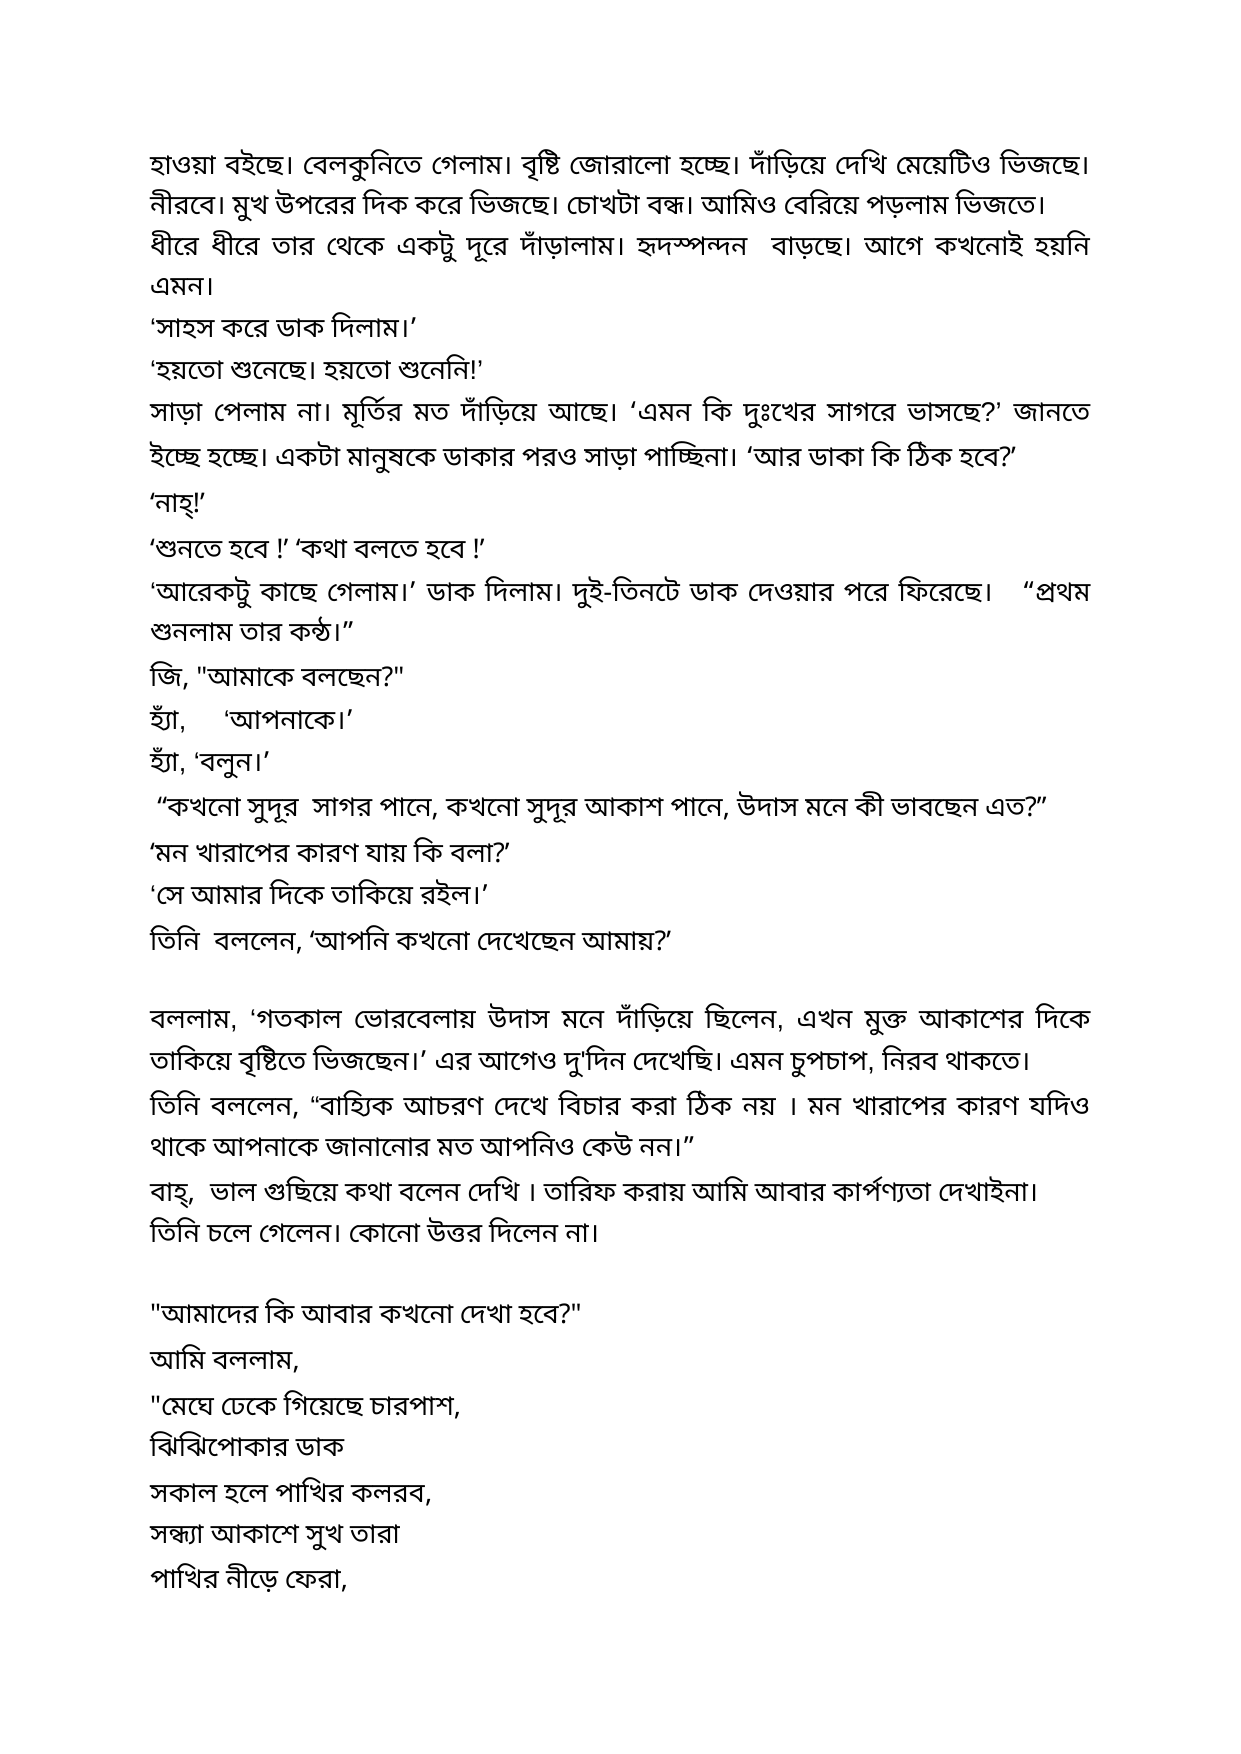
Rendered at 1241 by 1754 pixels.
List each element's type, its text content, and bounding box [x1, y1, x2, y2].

text বললাম, ‘গতকাল ভোরবেলায় উদাস মনে দাঁড়িয়ে ছিলেন, এখন মুক্ত আকাশের দিকে তাকিয়ে বৃষ্টিতে ভিজছেন।’ এর আগেও দু'দিন দেখেছি। এমন চুপচাপ, নিরব থাকতে। [150, 1003, 1090, 1081]
text হাওয়া বইছে। বেলকুনিতে গেলাম। বৃষ্টি জোরালো হচ্ছে। দাঁড়িয়ে দেখি মেয়েটিও ভিজছে। নীরবে। মুখ উপরের দিক করে ভিজছে। চোখটা বন্ধ। আমিও বেরিয়ে পড়লাম ভিজতে। [150, 150, 1090, 226]
text বাহ্, ভাল গুছিয়ে কথা বলেন দেখি । তারিফ করায় আমি আবার কার্পণ্যতা দেখাইনা। [150, 1172, 1090, 1212]
text সকাল হলে পাখির কলরব, [150, 1473, 1090, 1513]
text ‘মন খারাপের কারণ যায় কি বলা?’ [150, 833, 1090, 873]
text ‘সাহস করে ডাক দিলাম।’ [150, 312, 1090, 348]
text সন্ধ্যা আকাশে সুখ তারা [150, 1519, 1090, 1554]
text ‘সে আমার দিকে তাকিয়ে রইল।’ [150, 879, 1090, 916]
text তিনি বললেন, “বাহ্যিক আচরণ দেখে বিচার করা ঠিক নয় । মন খারাপের কারণ যদিও থাকে আপনাকে জানানোর মত আপনিও কেউ নন।” [150, 1087, 1090, 1167]
text হ্যাঁ, ‘বলুন।’ [150, 746, 1090, 782]
text ঝিঝিপোকার ডাক [150, 1433, 1090, 1468]
text পাখির নীড়ে ফেরা, [150, 1559, 1090, 1599]
text তিনি চলে গেলেন। কোনো উত্তর দিলেন না। [150, 1218, 1090, 1254]
text ‘নাহ্!’ [150, 484, 1090, 524]
text "আমাদের কি আবার কখনো দেখা হবে?" [150, 1295, 1090, 1335]
text “কখনো সুদূর সাগর পানে, কখনো সুদূর আকাশ পানে, উদাস মনে কী ভাবছেন এত?” [150, 787, 1090, 827]
text আমি বললাম, [150, 1341, 1090, 1381]
text ‘শুনতে হবে !’ ‘কথা বলতে হবে !’ [150, 530, 1090, 570]
text ‘হয়তো শুনেছে। হয়তো শুনেনি!’ [150, 354, 1090, 390]
text "মেঘে ঢেকে গিয়েছে চারপাশ, [150, 1387, 1090, 1427]
text জি, "আমাকে বলছেন?" [150, 658, 1090, 698]
text হ্যাঁ, ‘আপনাকে।’ [150, 704, 1090, 740]
text সাড়া পেলাম না। মূর্তির মত দাঁড়িয়ে আছে। ‘এমন কি দুঃখের সাগরে ভাসছে?’ জানতে ইচ্ছে হচ্ছে। একটা মানুষকে ডাকার পরও সাড়া পাচ্ছিনা। ‘আর ডাকা কি ঠিক হবে?’ [150, 396, 1090, 478]
text তিনি বললেন, ‘আপনি কখনো দেখেছেন আমায়?’ [150, 921, 1090, 961]
text ধীরে ধীরে তার থেকে একটু দূরে দাঁড়ালাম। হৃদস্পন্দন বাড়ছে। আগে কখনোই হয়নি এমন। [150, 231, 1090, 307]
text ‘আরেকটু কাছে গেলাম।’ ডাক দিলাম। দুই-তিনটে ডাক দেওয়ার পরে ফিরেছে। “প্রথম শুনলাম তার কন্ঠ।” [150, 576, 1090, 653]
